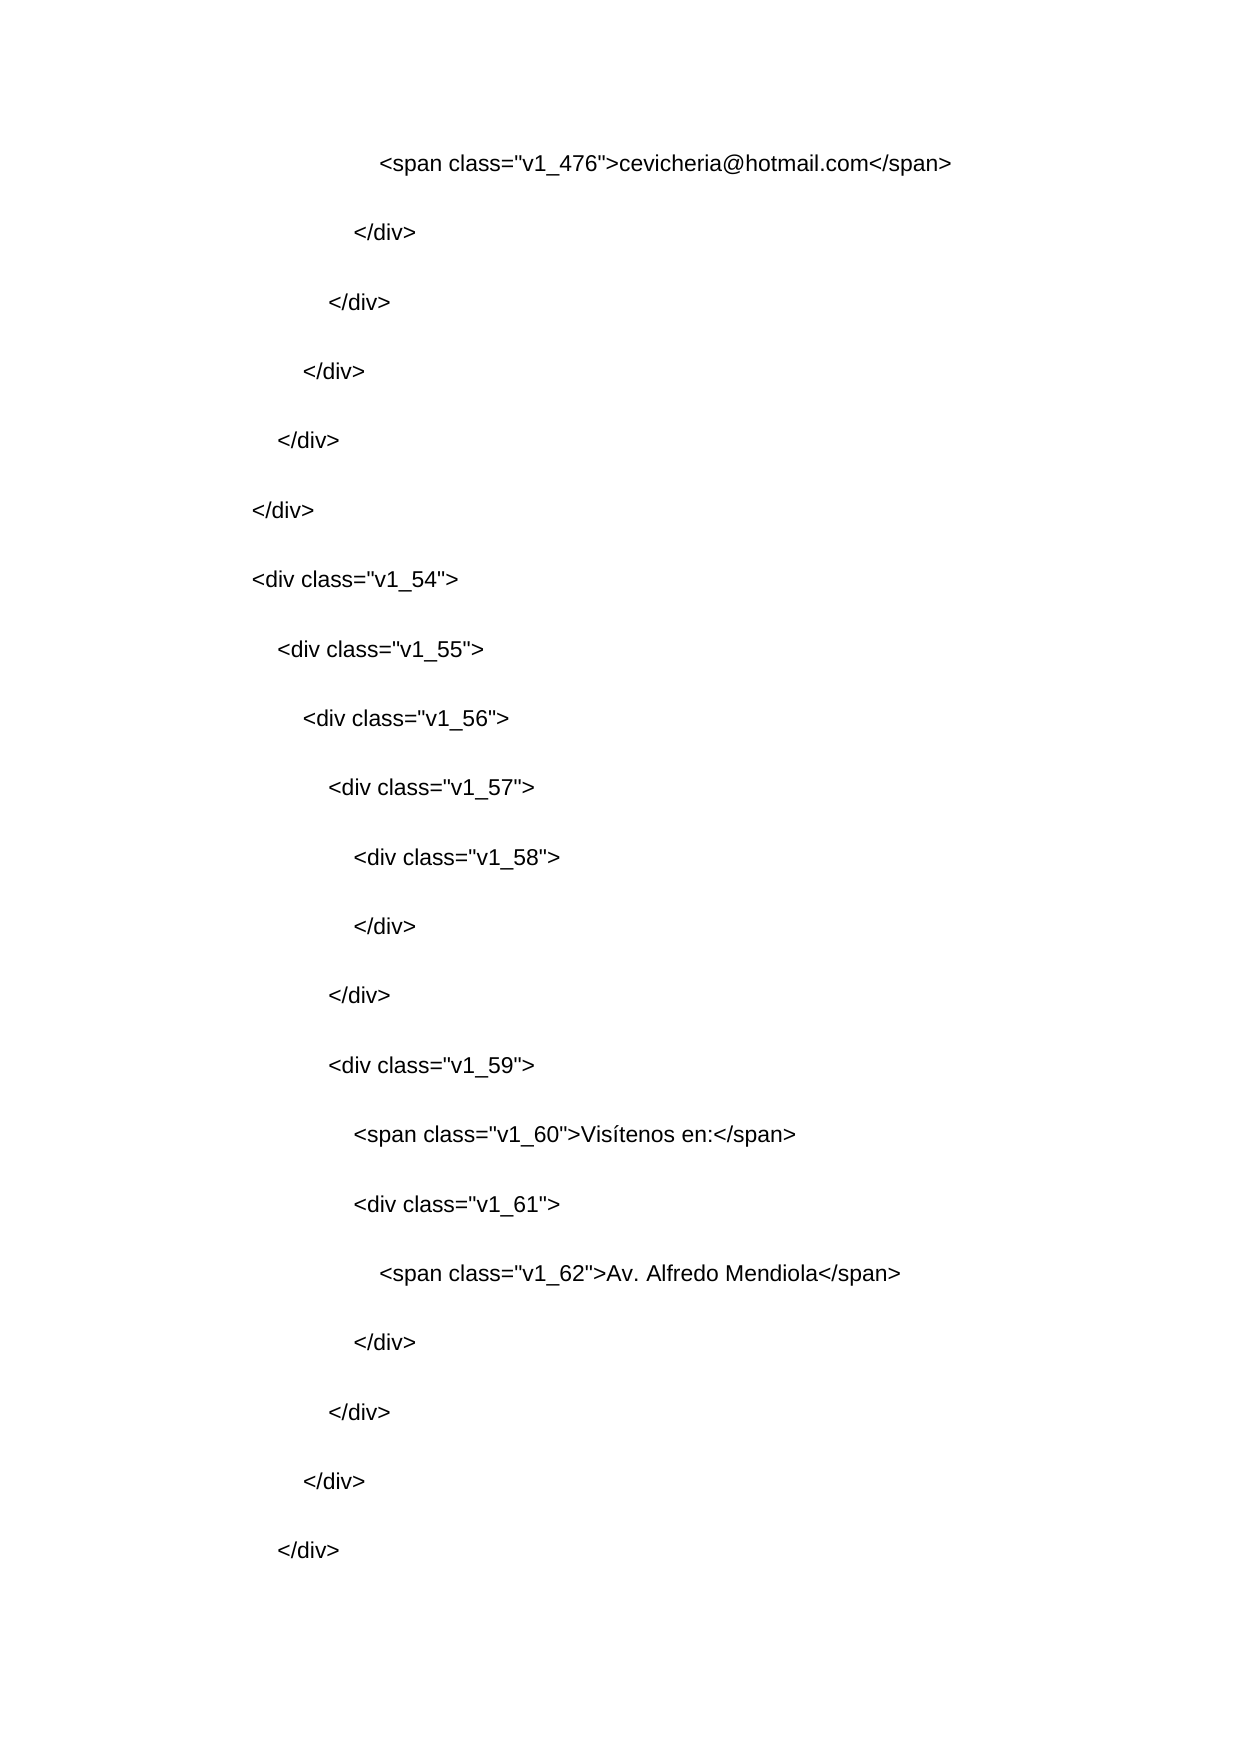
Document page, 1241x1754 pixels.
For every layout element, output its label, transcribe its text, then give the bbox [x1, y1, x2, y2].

text </div> [150, 982, 1090, 1009]
text <div class="v1_54"> [150, 566, 1090, 593]
text </div> [150, 219, 1090, 246]
text </div> [150, 497, 1090, 523]
text <span class="v1_62">Av. Alfredo Mendiola</span> [150, 1260, 1090, 1286]
text </div> [150, 289, 1090, 315]
text </div> [150, 1468, 1090, 1494]
text <div class="v1_61"> [150, 1191, 1090, 1217]
text <span class="v1_60">Visítenos en:</span> [150, 1121, 1090, 1148]
text </div> [150, 913, 1090, 939]
text </div> [150, 1329, 1090, 1356]
text </div> [150, 1399, 1090, 1425]
text <div class="v1_58"> [150, 844, 1090, 870]
text <div class="v1_55"> [150, 636, 1090, 662]
text </div> [150, 358, 1090, 384]
text </div> [150, 427, 1090, 454]
text <div class="v1_59"> [150, 1052, 1090, 1078]
text <div class="v1_56"> [150, 705, 1090, 731]
text </div> [150, 1537, 1090, 1564]
text <span class="v1_476">cevicheria@hotmail.com</span> [150, 150, 1090, 176]
text <div class="v1_57"> [150, 774, 1090, 801]
